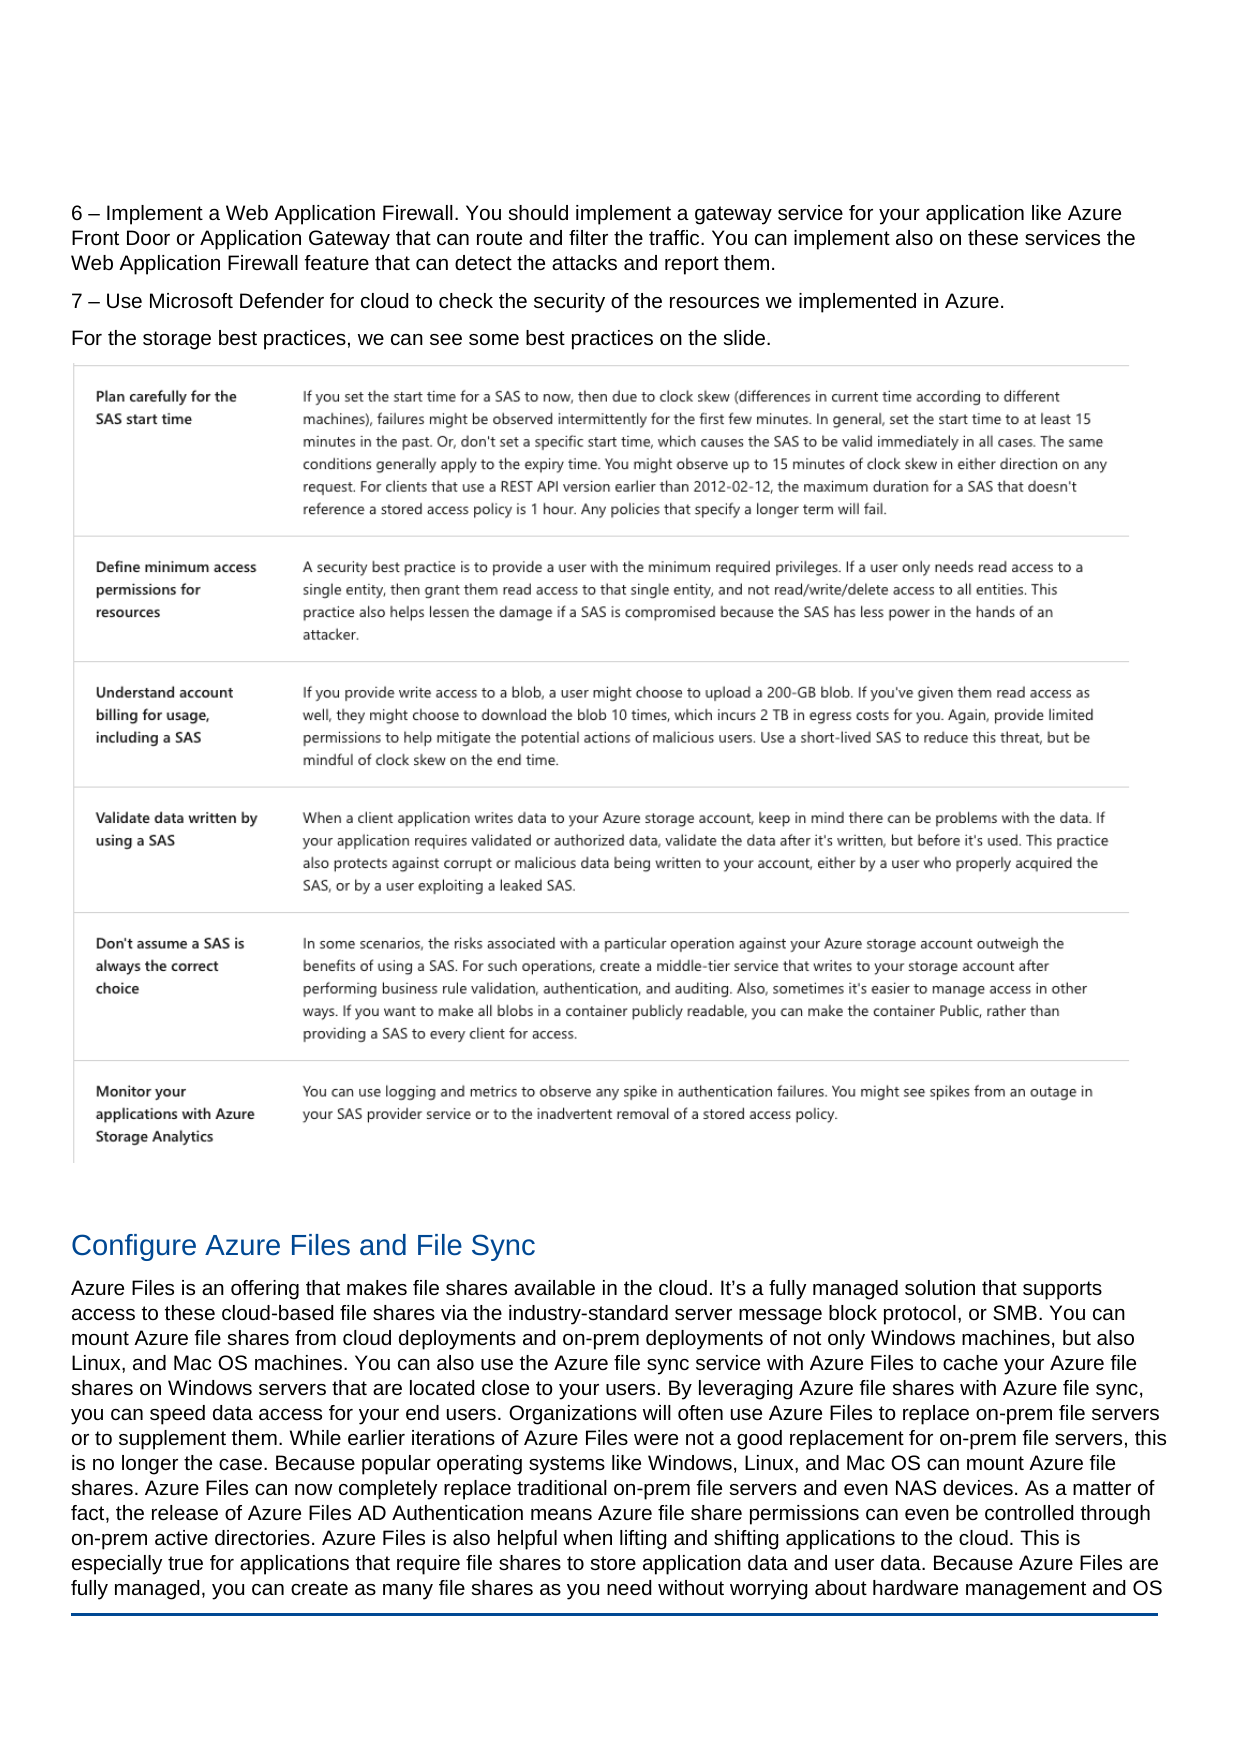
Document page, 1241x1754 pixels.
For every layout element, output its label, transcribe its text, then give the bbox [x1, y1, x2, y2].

text 6 – Implement a Web Application Firewall. You should implement a gateway service for your application like Azure Front Door or Application Gateway that can route and filter the traffic. You can implement also on these services the Web Application Firewall feature that can detect the attacks and report them. [71, 201, 1169, 276]
text For the storage best practices, we can see some best practices on the slide. [71, 326, 1169, 351]
text 7 – Use Microsoft Defender for cloud to check the security of the resources we implemented in Azure. [71, 288, 1169, 313]
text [71, 1275, 1169, 1600]
picture [70, 363, 1130, 1163]
subtitle Configure Azure Files and File Sync [71, 1225, 1169, 1262]
